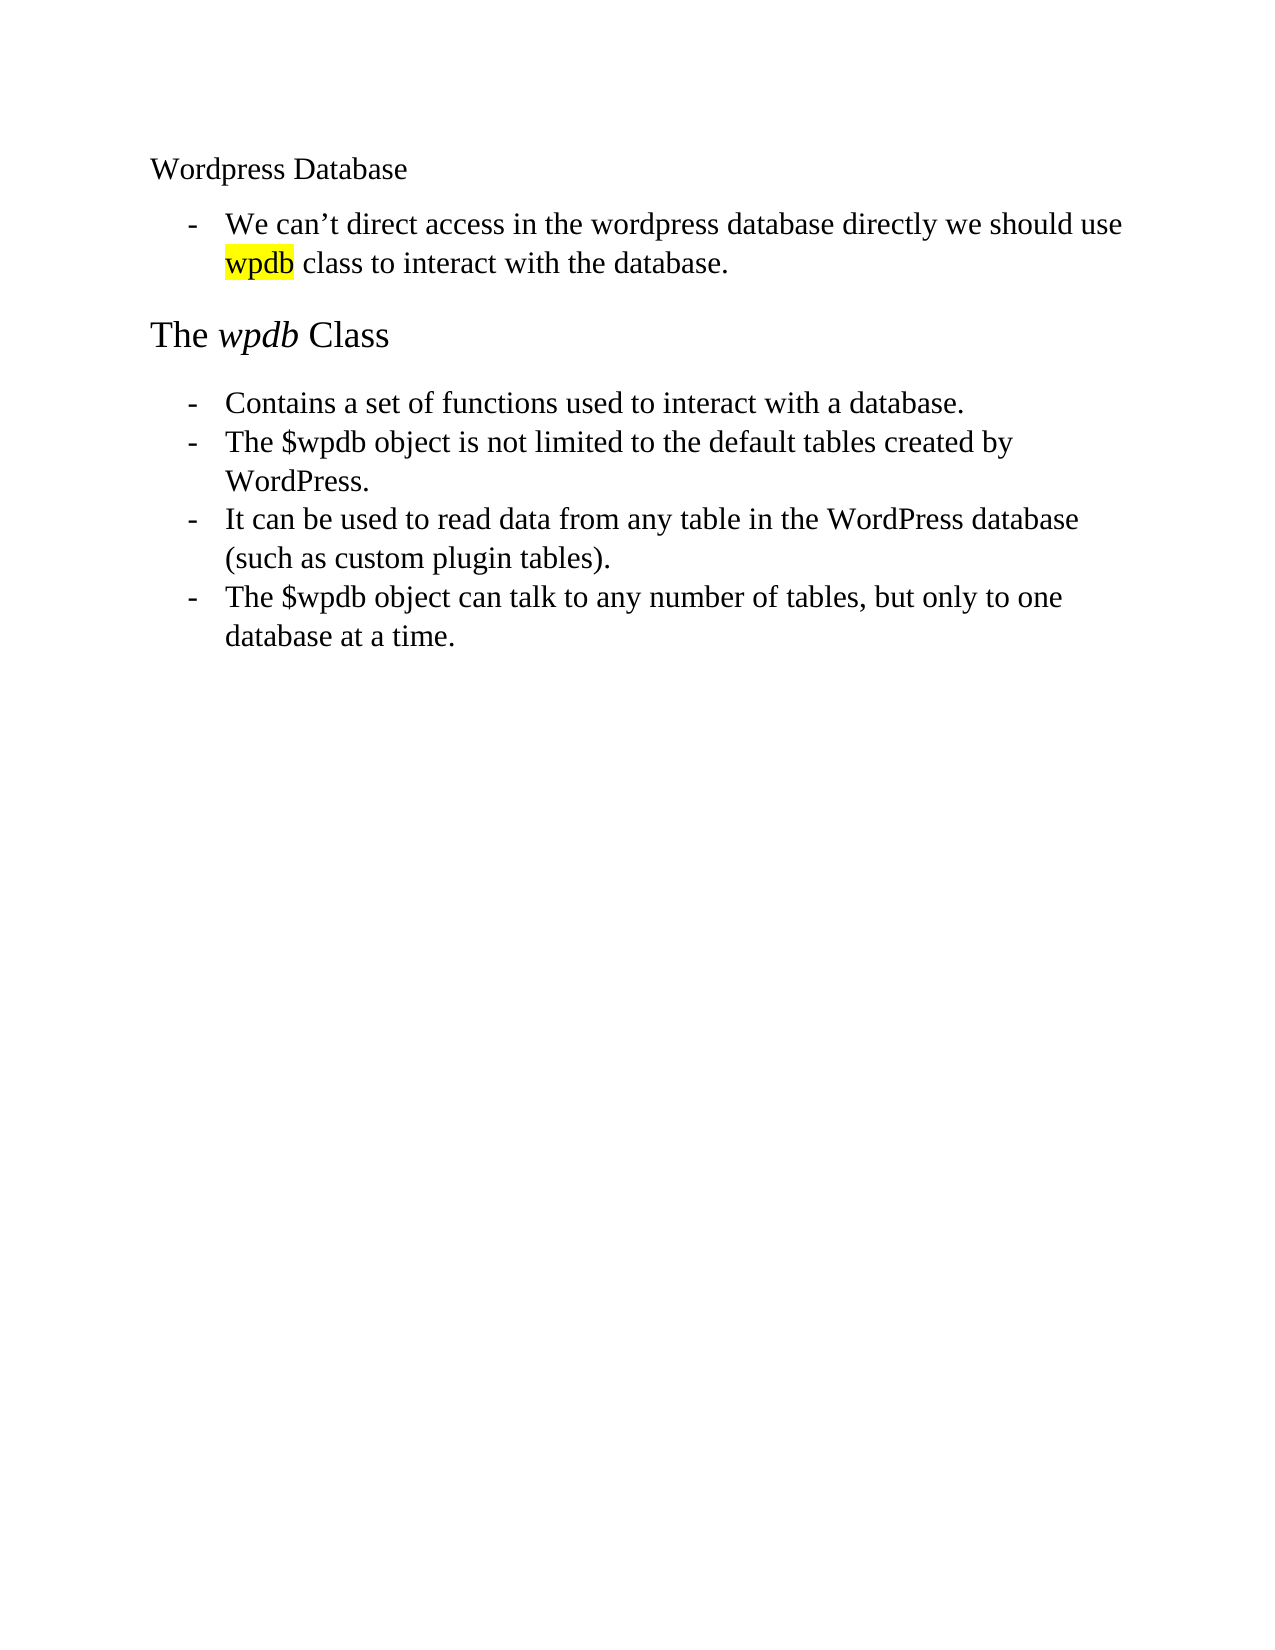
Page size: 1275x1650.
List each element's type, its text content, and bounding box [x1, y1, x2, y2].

text The wpdb Class [150, 312, 1125, 355]
list It can be used to read data from any table in the WordPress database (such as custom plugin tables). [187, 501, 1125, 575]
list Contains a set of functions used to interact with a database. [187, 384, 1125, 420]
list We can’t direct access in the wordpress database directly we should use wpdb class to interact with the database. [187, 205, 1125, 280]
text Wordpress Database [150, 150, 1125, 186]
list The $wpdb object is not limited to the default tables created by WordPress. [187, 423, 1125, 498]
list The $wpdb object can talk to any number of tables, but only to one database at a time. [187, 578, 1125, 653]
